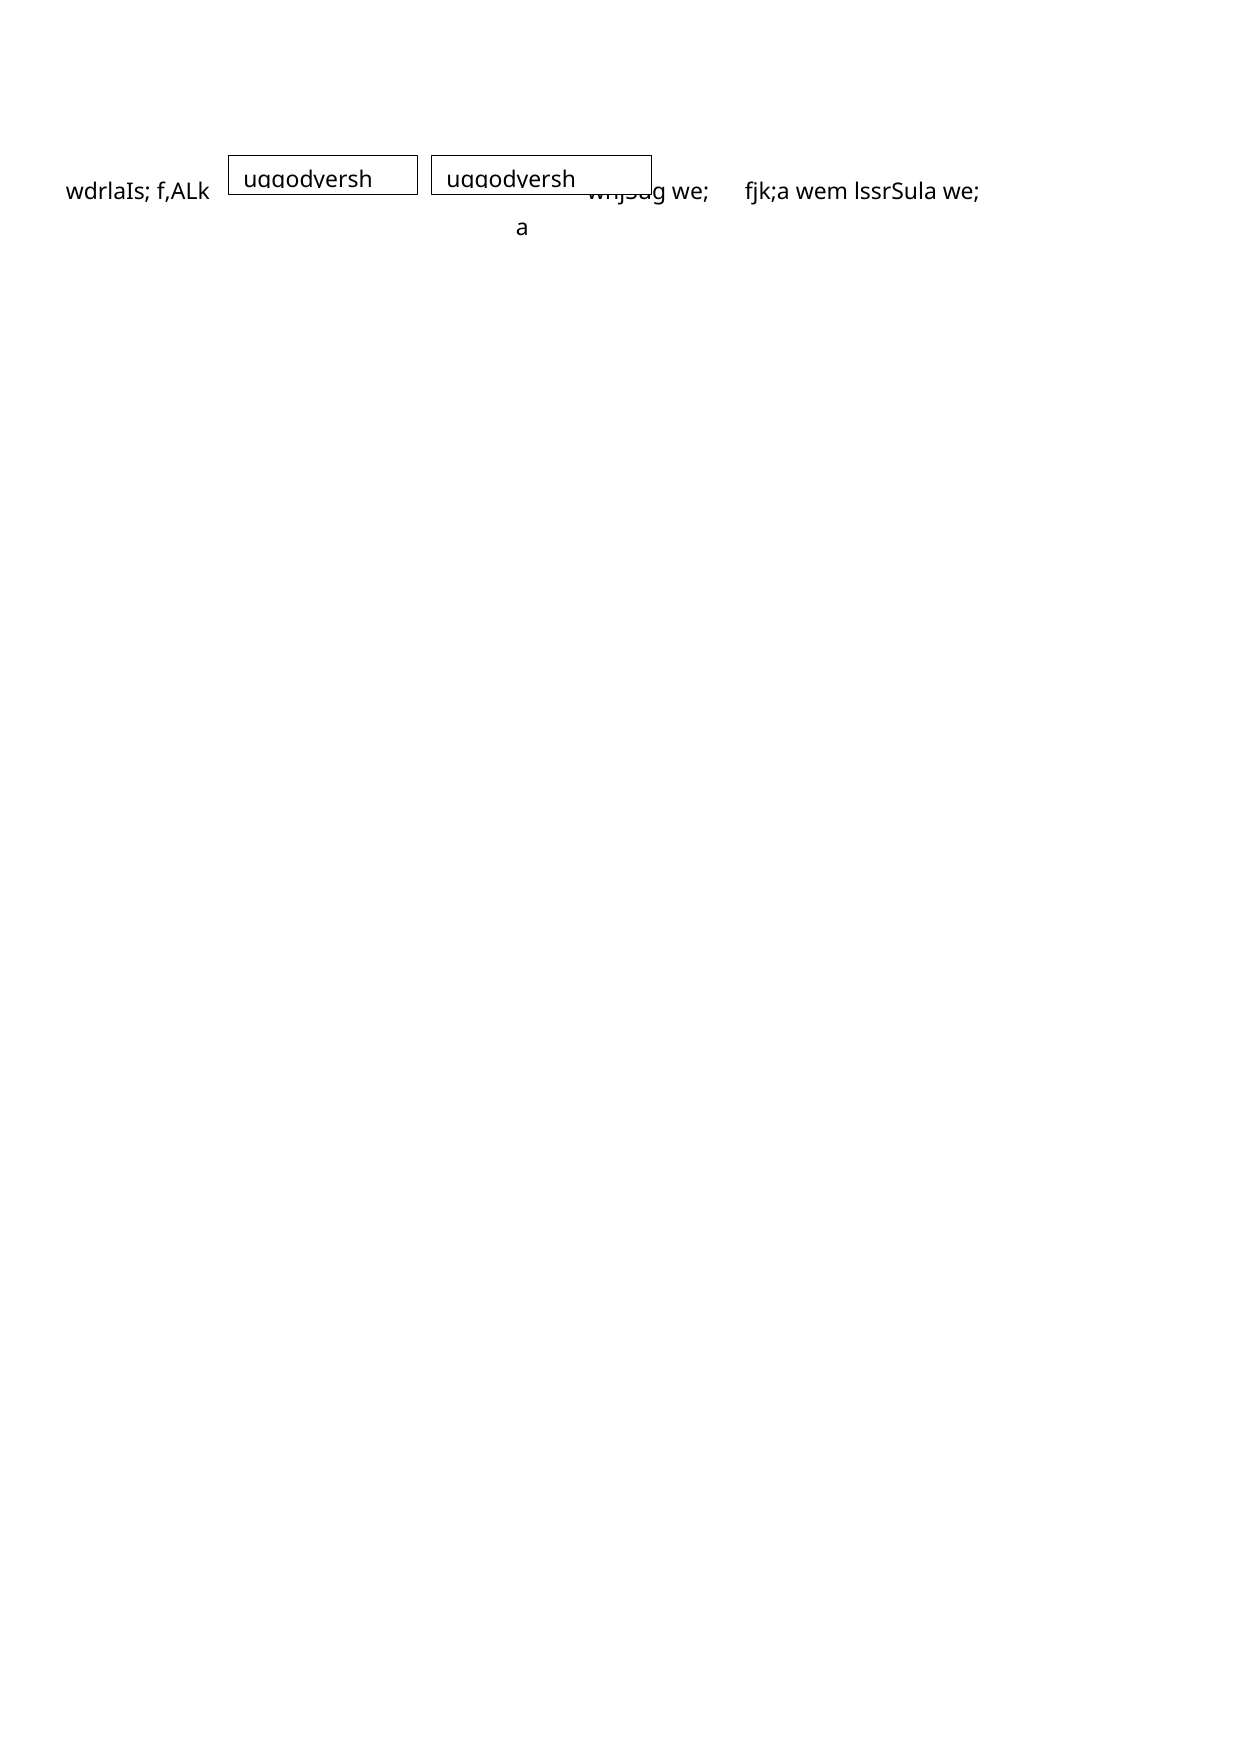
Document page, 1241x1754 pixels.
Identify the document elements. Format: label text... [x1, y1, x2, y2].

text wdrlaIs; f,ALk whjSug we; fjk;a wem lssrSula we; [66, 175, 1165, 206]
text a [516, 211, 1165, 242]
